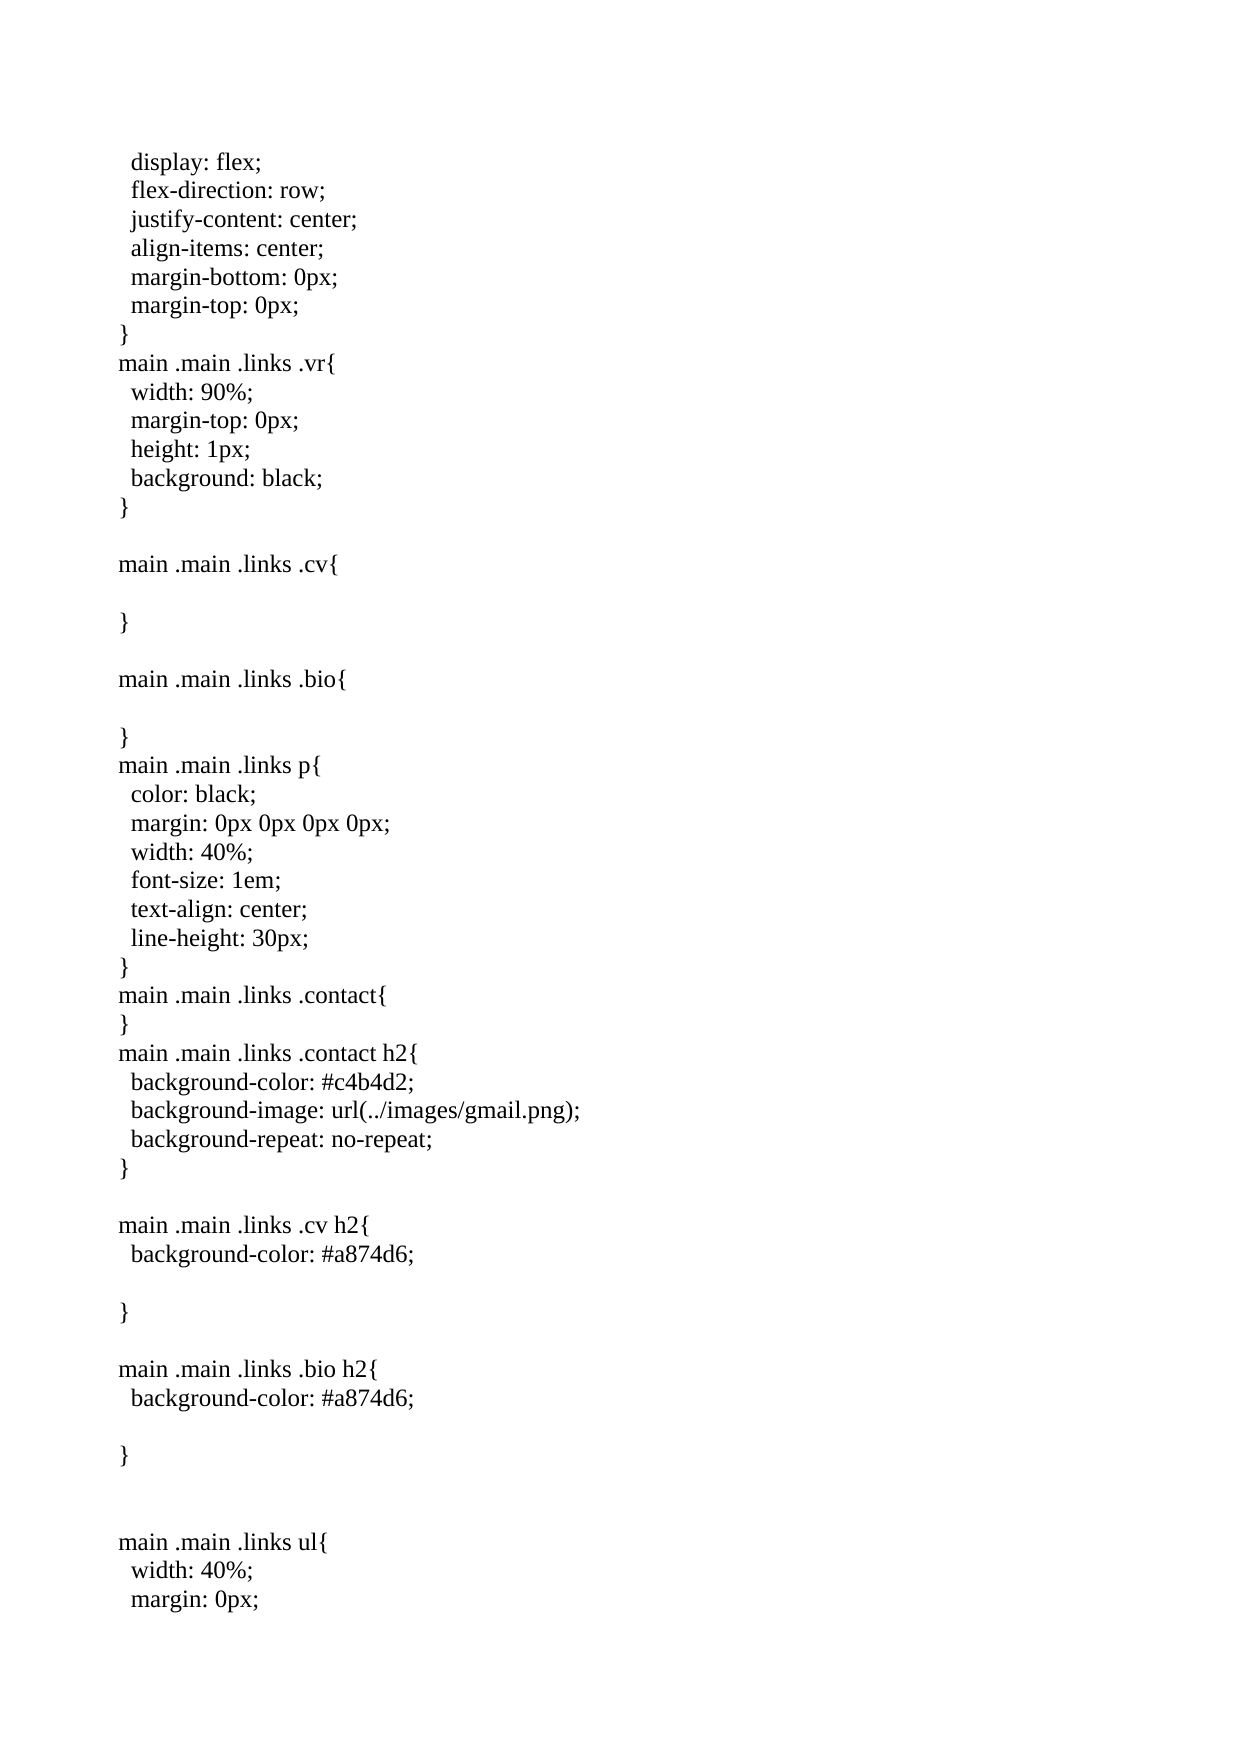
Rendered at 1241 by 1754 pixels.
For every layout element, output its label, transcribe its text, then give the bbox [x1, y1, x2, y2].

text width: 40%; [118, 837, 1122, 866]
text align-items: center; [118, 233, 1122, 262]
text text-align: center; [118, 894, 1122, 923]
text main .main .links .bio h2{ [118, 1354, 1122, 1383]
text line-height: 30px; [118, 923, 1122, 952]
text height: 1px; [118, 434, 1122, 463]
text background-color: #c4b4d2; [118, 1067, 1122, 1096]
text } [118, 1441, 1122, 1469]
text width: 90%; [118, 377, 1122, 406]
text } [118, 722, 1122, 751]
text } [118, 952, 1122, 981]
text margin-top: 0px; [118, 291, 1122, 319]
text background-color: #a874d6; [118, 1383, 1122, 1412]
text } [118, 319, 1122, 348]
text flex-direction: row; [118, 176, 1122, 204]
text main .main .links .contact{ [118, 981, 1122, 1009]
text main .main .links .contact h2{ [118, 1038, 1122, 1067]
text } [118, 1297, 1122, 1326]
text main .main .links .vr{ [118, 348, 1122, 377]
text main .main .links ul{ [118, 1527, 1122, 1556]
text margin-bottom: 0px; [118, 262, 1122, 291]
text } [118, 1009, 1122, 1038]
text background-image: url(../images/gmail.png); [118, 1096, 1122, 1124]
text margin: 0px 0px 0px 0px; [118, 808, 1122, 837]
text main .main .links .cv{ [118, 549, 1122, 578]
text } [118, 1153, 1122, 1182]
text width: 40%; [118, 1556, 1122, 1584]
text } [118, 607, 1122, 636]
text background-repeat: no-repeat; [118, 1124, 1122, 1153]
text margin-top: 0px; [118, 406, 1122, 434]
text display: flex; [118, 147, 1122, 176]
text font-size: 1em; [118, 866, 1122, 894]
text background: black; [118, 463, 1122, 492]
text justify-content: center; [118, 204, 1122, 233]
text margin: 0px; [118, 1584, 1122, 1613]
text } [118, 492, 1122, 521]
text main .main .links .bio{ [118, 664, 1122, 693]
text color: black; [118, 779, 1122, 808]
text main .main .links .cv h2{ [118, 1211, 1122, 1239]
text main .main .links p{ [118, 751, 1122, 779]
text background-color: #a874d6; [118, 1239, 1122, 1268]
